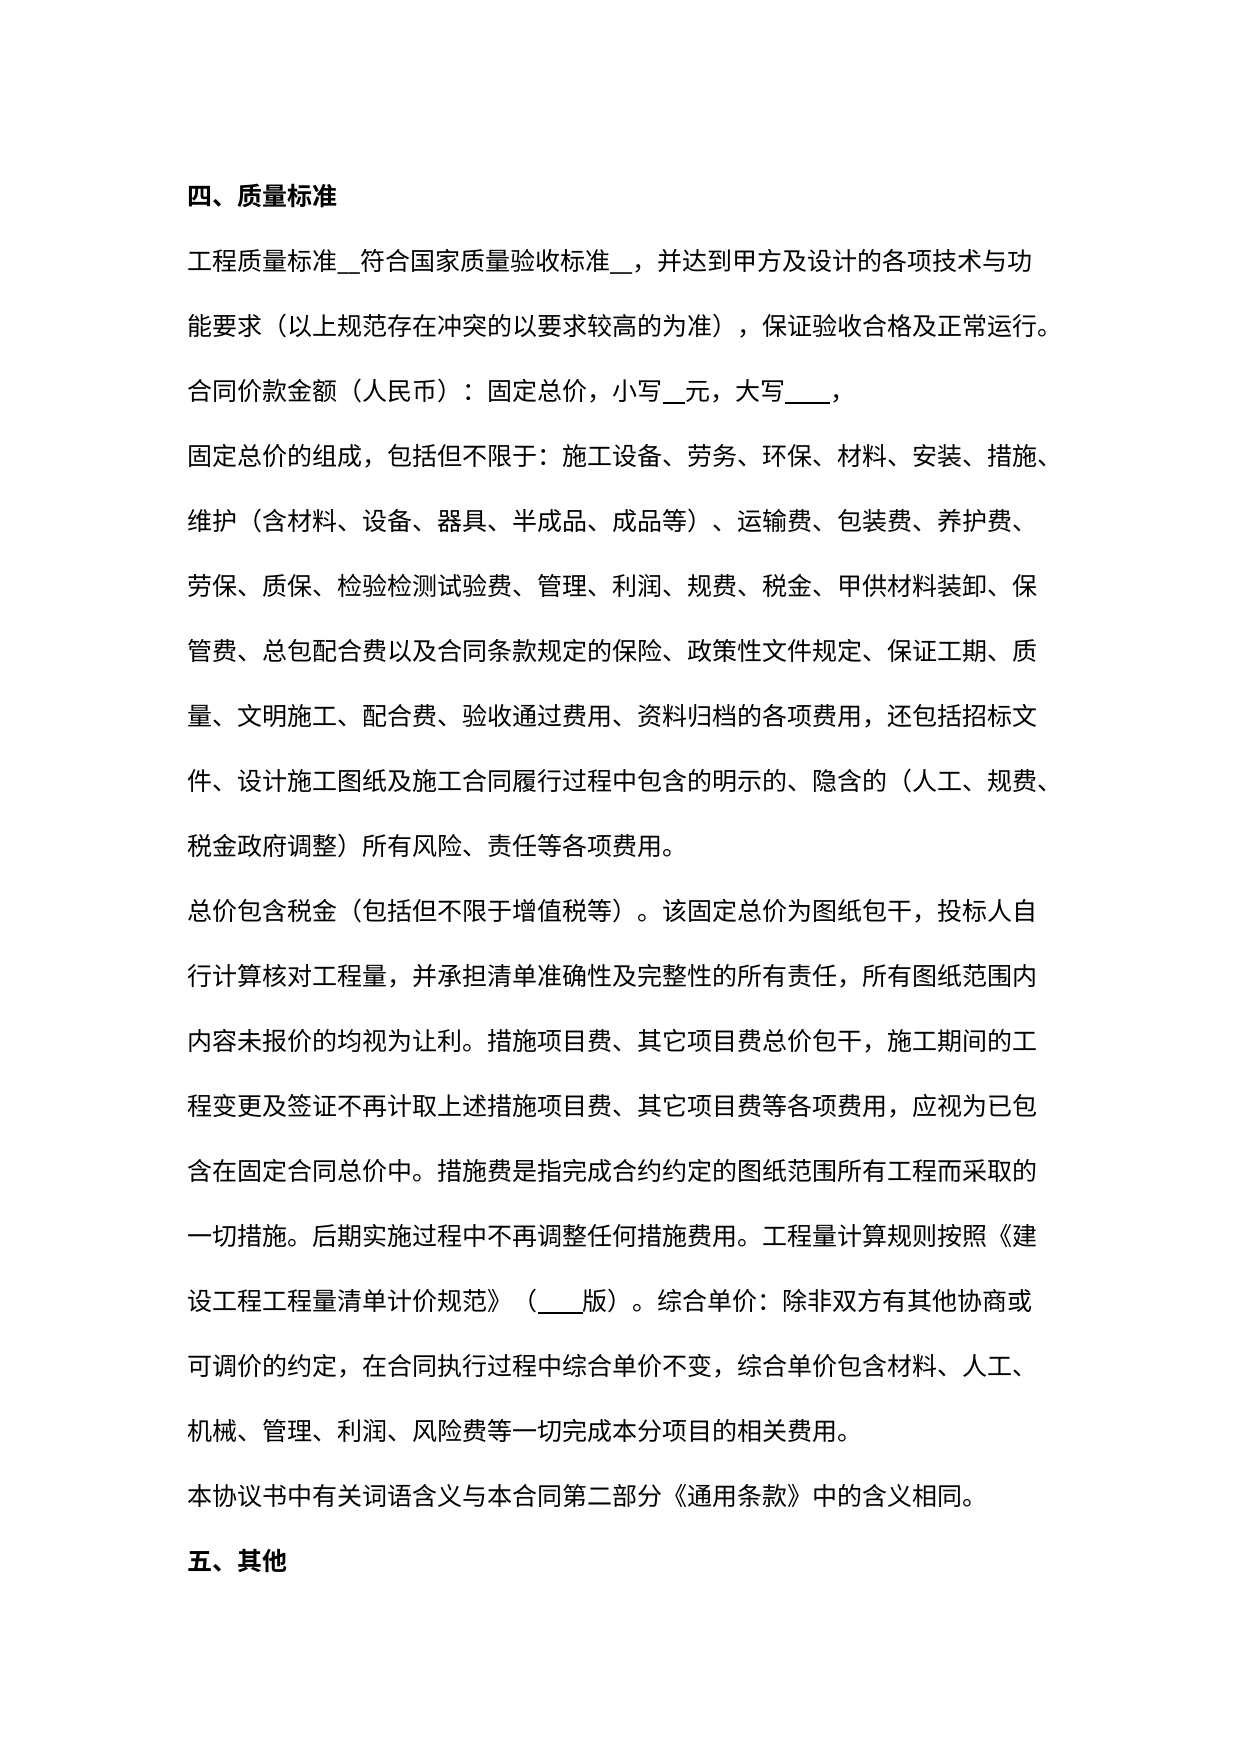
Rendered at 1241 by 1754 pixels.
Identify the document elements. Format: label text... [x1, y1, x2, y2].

subtitle 五、其他 [187, 1527, 1053, 1592]
text 总价包含税金（包括但不限于增值税等）。该固定总价为图纸包干，投标人自行计算核对工程量，并承担清单准确性及完整性的所有责任，所有图纸范围内内容未报价的均视为让利。措施项目费、其它项目费总价包干，施工期间的工程变更及签证不再计取上述措施项目费、其它项目费等各项费用，应视为已包含在固定合同总价中。措施费是指完成合约约定的图纸范围所有工程而采取的一切措施。后期实施过程中不再调整任何措施费用。工程量计算规则按照《建设工程工程量清单计价规范》（ 版）。综合单价：除非双方有其他协商或可调价的约定，在合同执行过程中综合单价不变，综合单价包含材料、人工、机械、管理、利润、风险费等一切完成本分项目的相关费用。 [187, 877, 1053, 1462]
text 工程质量标准__符合国家质量验收标准__，并达到甲方及设计的各项技术与功能要求（以上规范存在冲突的以要求较高的为准），保证验收合格及正常运行。 [187, 227, 1053, 357]
text 合同价款金额（人民币）：固定总价，小写 元，大写 ， [187, 357, 1053, 422]
subtitle 四、质量标准 [187, 162, 1053, 227]
text 固定总价的组成，包括但不限于：施工设备、劳务、环保、材料、安装、措施、维护（含材料、设备、器具、半成品、成品等）、运输费、包装费、养护费、劳保、质保、检验检测试验费、管理、利润、规费、税金、甲供材料装卸、保管费、总包配合费以及合同条款规定的保险、政策性文件规定、保证工期、质量、文明施工、配合费、验收通过费用、资料归档的各项费用，还包括招标文件、设计施工图纸及施工合同履行过程中包含的明示的、隐含的（人工、规费、税金政府调整）所有风险、责任等各项费用。 [187, 422, 1053, 877]
text 本协议书中有关词语含义与本合同第二部分《通用条款》中的含义相同。 [187, 1462, 1053, 1527]
